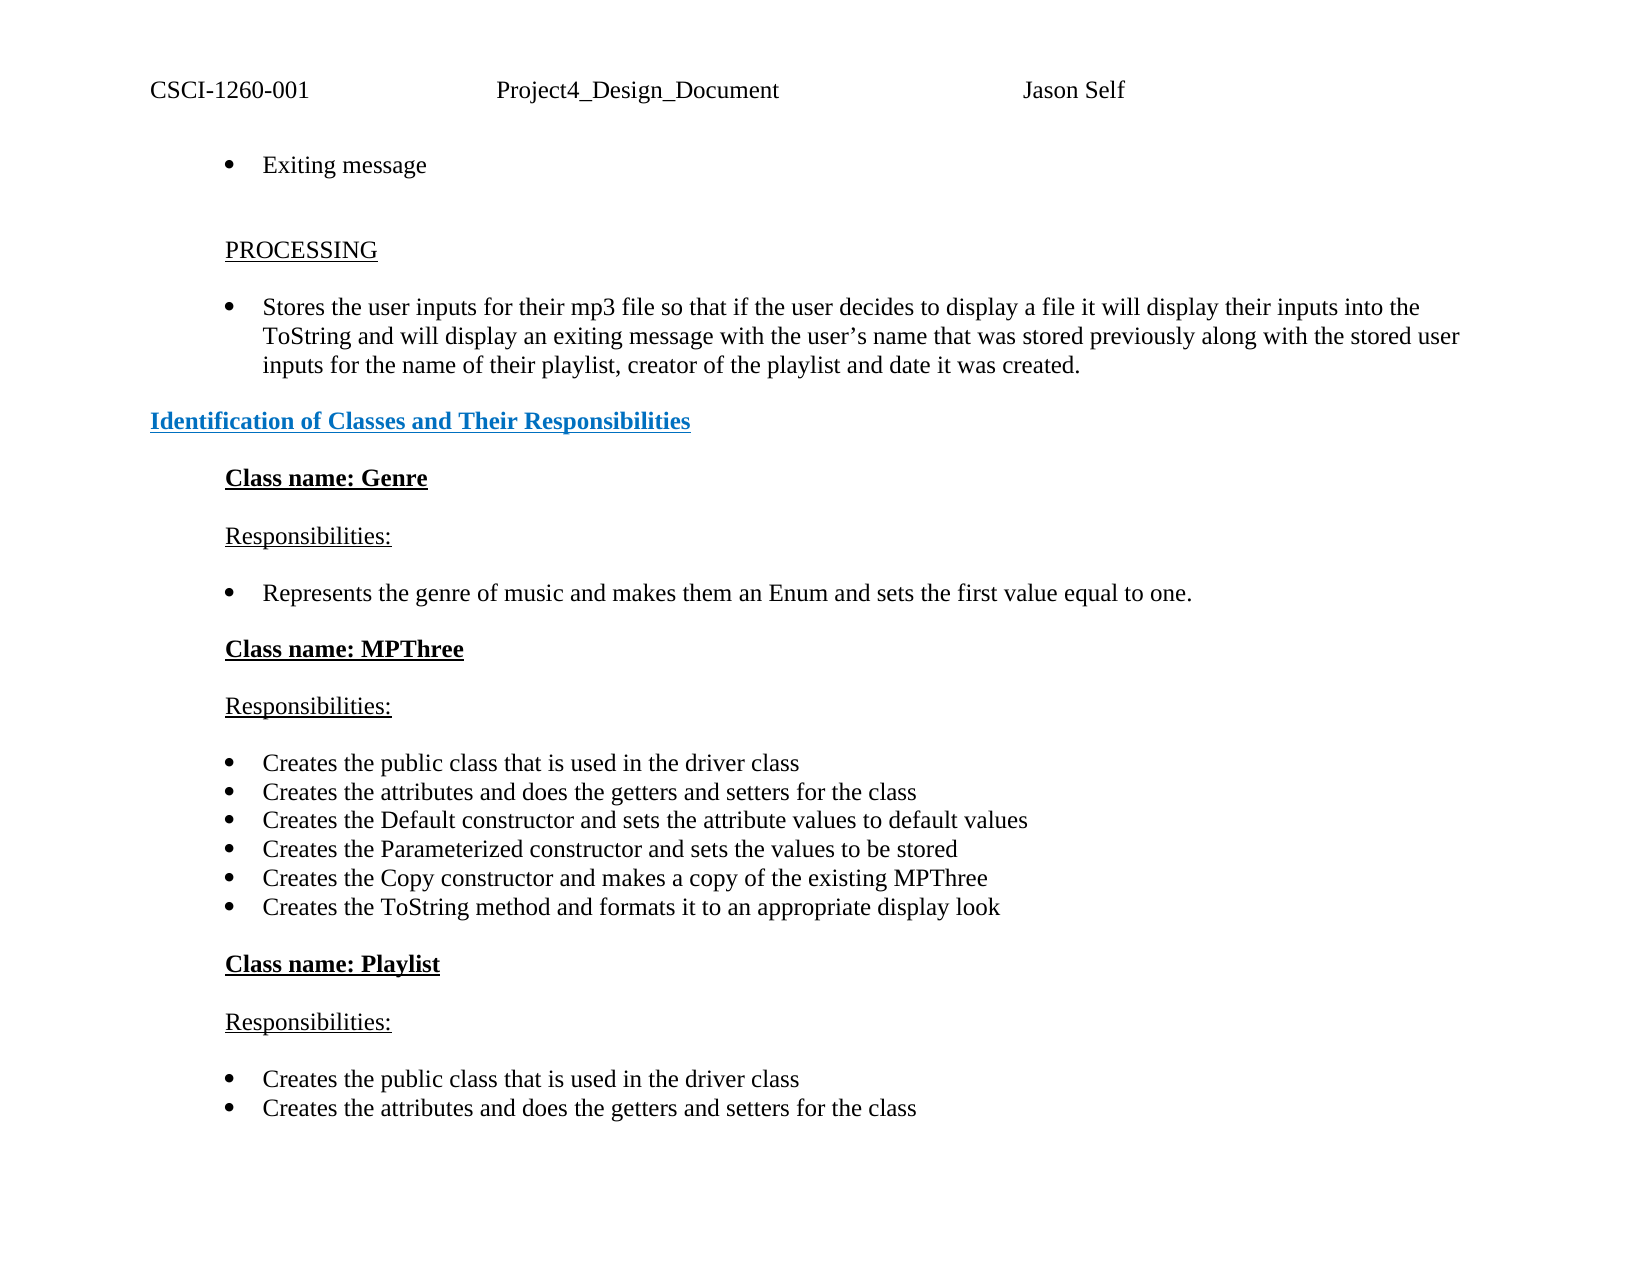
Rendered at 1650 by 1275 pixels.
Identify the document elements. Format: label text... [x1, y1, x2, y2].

list Represents the genre of music and makes them an Enum and sets the first value equal to one. [225, 578, 1500, 634]
list Creates the ToString method and formats it to an appropriate display look [225, 892, 1500, 920]
text Class name: MPThree [225, 634, 1500, 691]
text Responsibilities: [225, 691, 1500, 748]
text Class name: Playlist [225, 949, 1500, 978]
list Creates the Default constructor and sets the attribute values to default values [225, 805, 1500, 834]
text PROCESSING [150, 236, 1500, 292]
list Creates the Copy constructor and makes a copy of the existing MPThree [225, 863, 1500, 892]
text Class name: Genre [225, 463, 1500, 492]
list Creates the Parameterized constructor and sets the values to be stored [225, 834, 1500, 863]
list Creates the public class that is used in the driver class [225, 1064, 1500, 1093]
text Responsibilities: [225, 1007, 1500, 1035]
list Exiting message [225, 150, 1500, 179]
list Creates the attributes and does the getters and setters for the class [225, 777, 1500, 805]
list Creates the public class that is used in the driver class [225, 748, 1500, 777]
list Stores the user inputs for their mp3 file so that if the user decides to display a file it will display their inputs into the ToString and will display an exiting message with the user’s name that was stored previously along with the stored user inputs for the name of their playlist, creator of the playlist and date it was created. [225, 292, 1500, 407]
list Creates the attributes and does the getters and setters for the class [225, 1093, 1500, 1122]
text Identification of Classes and Their Responsibilities [150, 407, 1500, 463]
text Responsibilities: [225, 521, 1500, 578]
